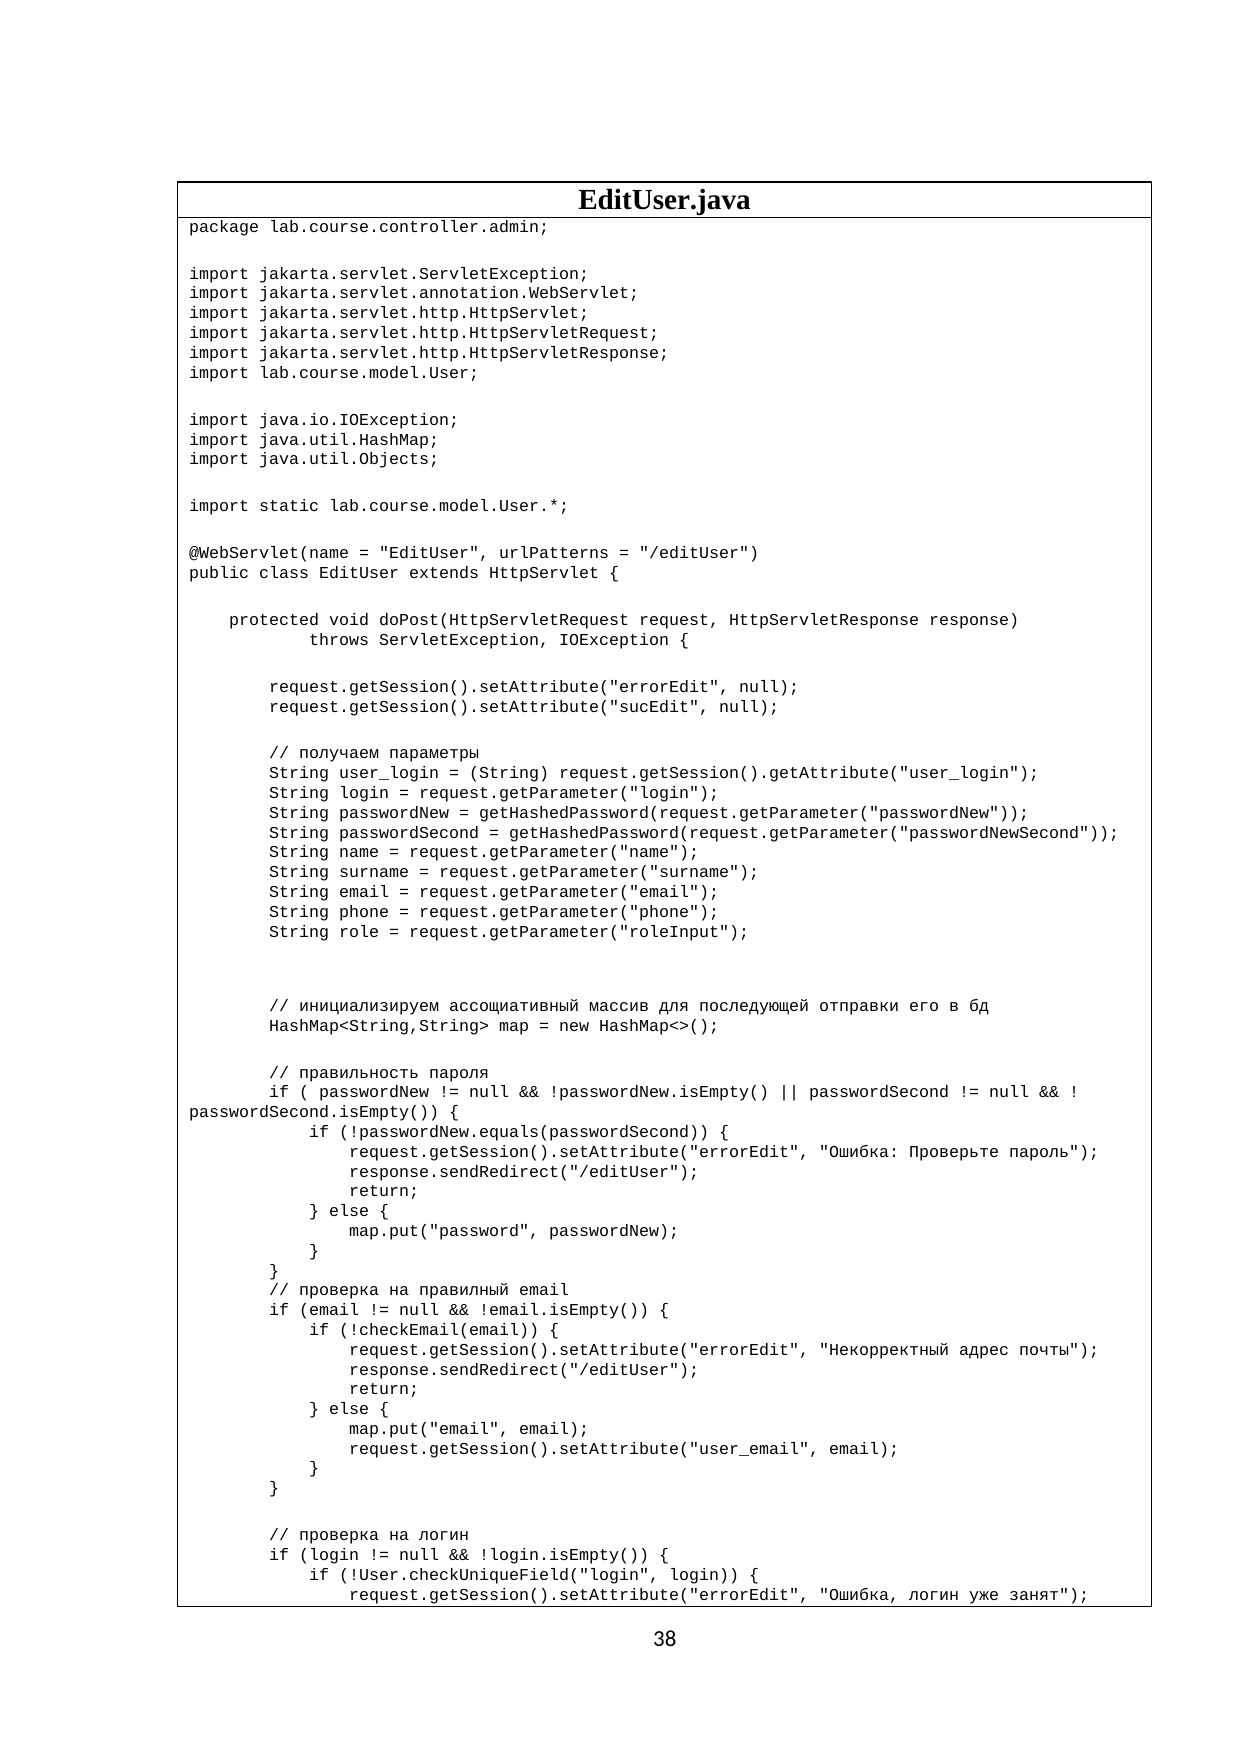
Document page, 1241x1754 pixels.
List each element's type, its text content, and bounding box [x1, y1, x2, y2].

table_header EditUser.java [178, 183, 1151, 217]
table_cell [178, 218, 1151, 1606]
